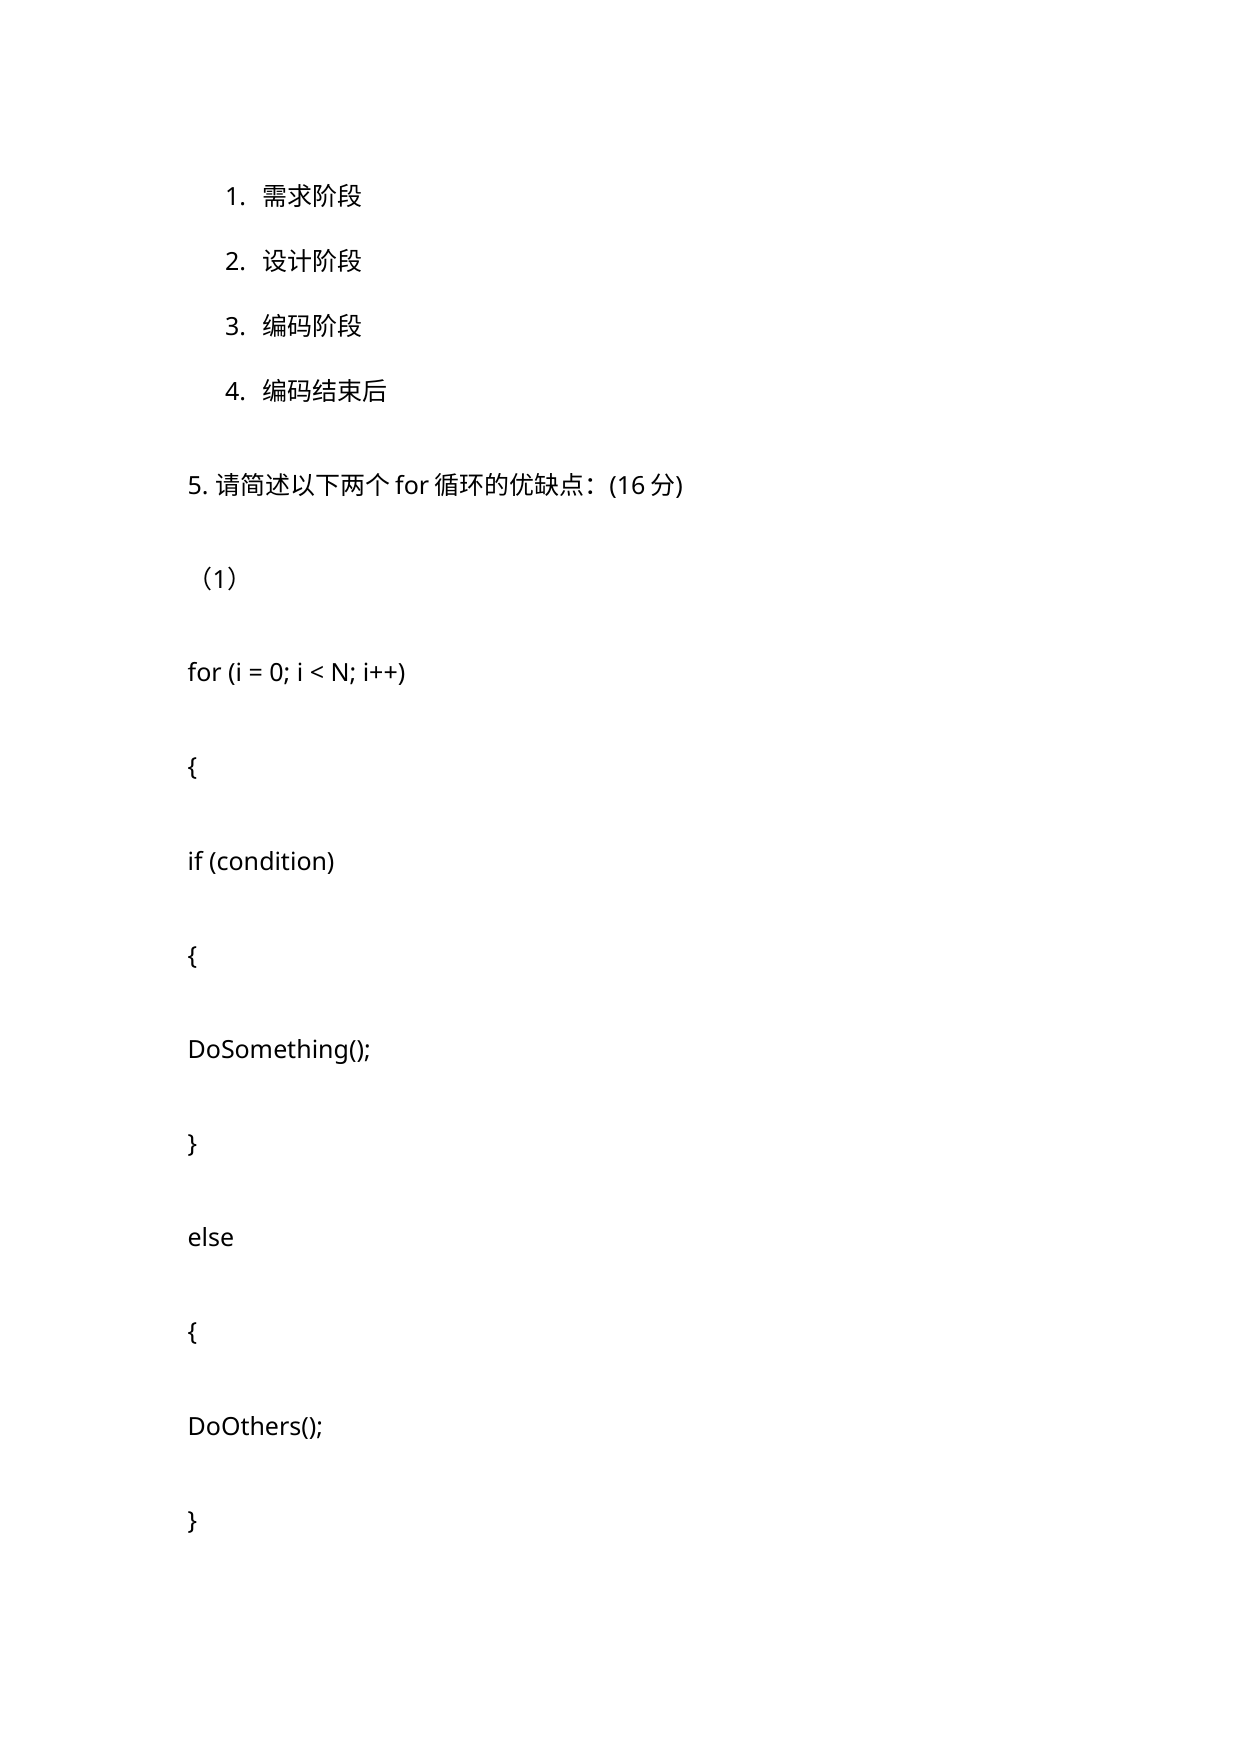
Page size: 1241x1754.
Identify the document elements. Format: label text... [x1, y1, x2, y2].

text } [187, 1110, 1053, 1175]
text 5. 请简述以下两个for循环的优缺点：(16分) [187, 451, 1053, 516]
text （1） [187, 545, 1053, 610]
text { [187, 922, 1053, 987]
list 设计阶段 [225, 227, 1053, 292]
text if (condition) [187, 828, 1053, 893]
list 编码阶段 [225, 292, 1053, 357]
text } [187, 1487, 1053, 1552]
list 需求阶段 [225, 162, 1053, 227]
text for (i = 0; i < N; i++) [187, 639, 1053, 704]
text { [187, 734, 1053, 799]
text { [187, 1299, 1053, 1364]
text else [187, 1204, 1053, 1269]
text DoSomething(); [187, 1016, 1053, 1081]
text DoOthers(); [187, 1393, 1053, 1458]
list 编码结束后 [225, 357, 1053, 422]
